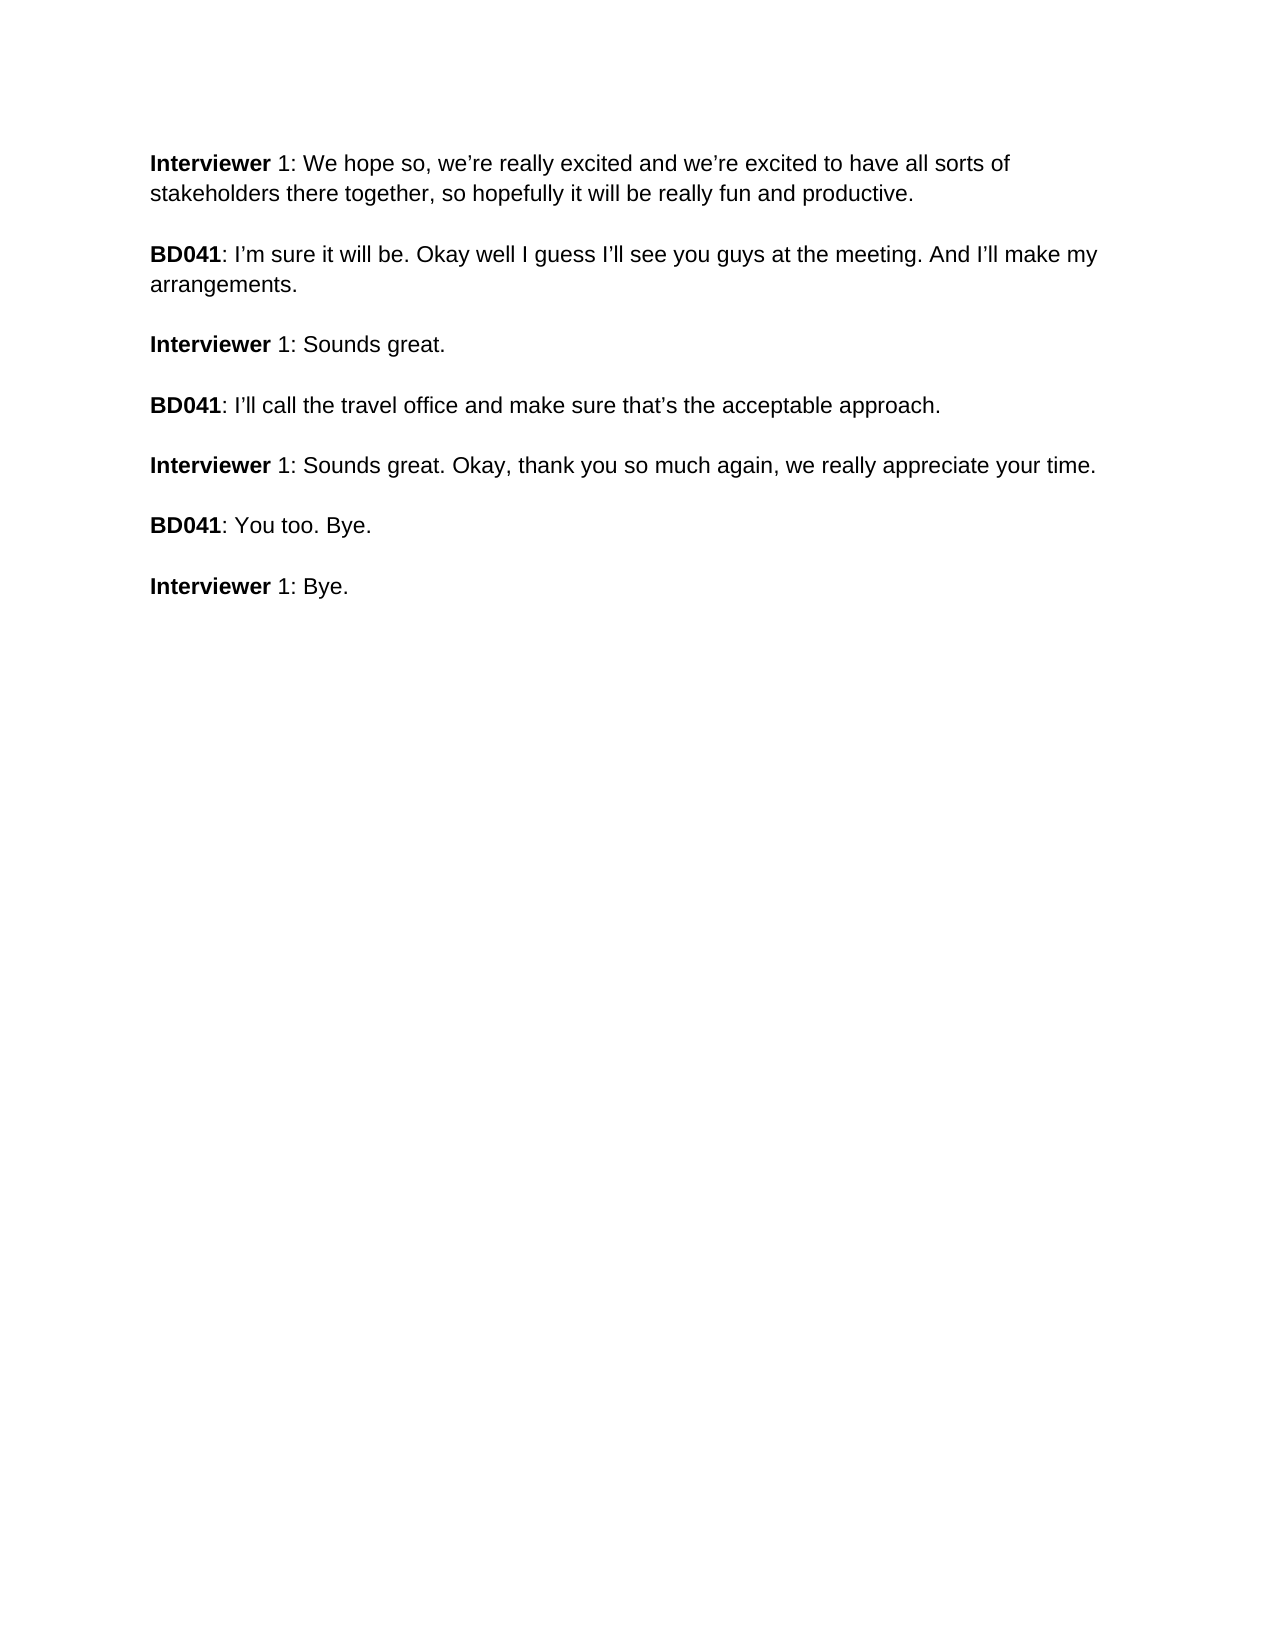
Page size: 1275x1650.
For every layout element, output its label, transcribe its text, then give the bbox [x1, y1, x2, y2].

text Interviewer 1: Sounds great. [150, 331, 1125, 358]
text Interviewer 1: Sounds great. Okay, thank you so much again, we really appreciate your time. [150, 452, 1125, 478]
text BD041: I’ll call the travel office and make sure that’s the acceptable approach. [150, 392, 1125, 418]
text Interviewer 1: We hope so, we’re really excited and we’re excited to have all sorts of stakeholders there together, so hopefully it will be really fun and productive. [150, 150, 1125, 207]
text Interviewer 1: Bye. [150, 573, 1125, 599]
text BD041: I’m sure it will be. Okay well I guess I’ll see you guys at the meeting. And I’ll make my arrangements. [150, 241, 1125, 297]
text BD041: You too. Bye. [150, 512, 1125, 539]
